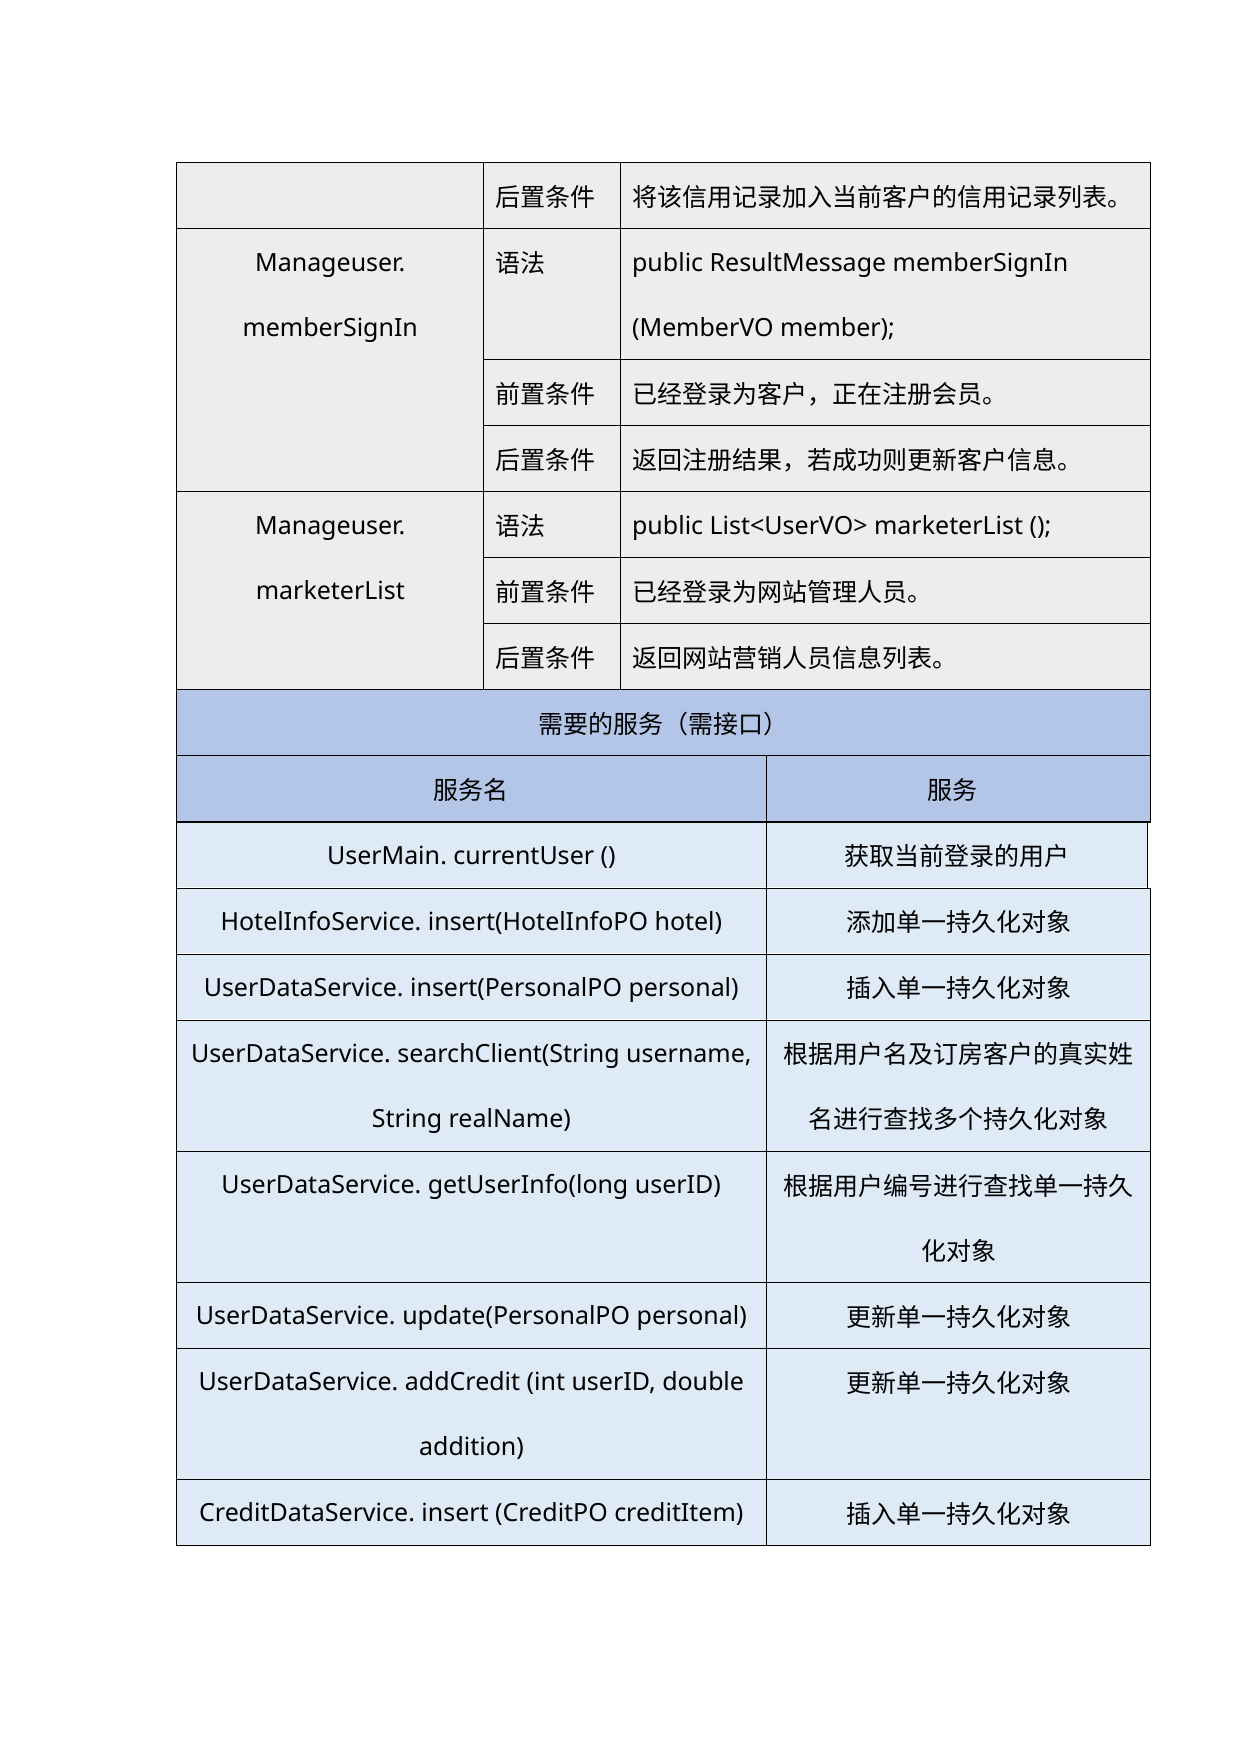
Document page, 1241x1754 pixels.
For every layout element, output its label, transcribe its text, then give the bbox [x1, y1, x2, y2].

table_cell 更新单一持久化对象 [767, 1283, 1150, 1348]
table_cell 插入单一持久化对象 [767, 1480, 1150, 1545]
table_cell 返回注册结果，若成功则更新客户信息。 [621, 426, 1150, 491]
table_cell 需要的服务（需接口） [177, 690, 1150, 755]
table_cell 根据用户名及订房客户的真实姓名进行查找多个持久化对象 [767, 1021, 1150, 1151]
table_cell 服务 [767, 756, 1150, 821]
table_cell 添加单一持久化对象 [767, 889, 1150, 953]
table_cell 服务名 [177, 756, 766, 821]
table_cell UserDataService. update(PersonalPO personal) [177, 1283, 766, 1348]
table_cell 更新单一持久化对象 [767, 1349, 1150, 1479]
table_cell public List<UserVO> marketerList (); [621, 492, 1150, 557]
table_cell Manageuser. memberSignIn [177, 229, 483, 491]
table_cell UserDataService. getUserInfo(long userID) [177, 1152, 766, 1282]
table_cell 已经登录为客户，正在注册会员。 [621, 360, 1150, 425]
table_cell 语法 [484, 229, 620, 359]
table_cell HotelInfoService. insert(HotelInfoPO hotel) [177, 889, 766, 953]
table_cell CreditDataService. insert (CreditPO creditItem) [177, 1480, 766, 1545]
table_cell 将该信用记录加入当前客户的信用记录列表。 [621, 163, 1150, 228]
table_cell 已经登录为网站管理人员。 [621, 558, 1150, 623]
table_cell 前置条件 [484, 558, 620, 623]
table_cell 获取当前登录的用户 [767, 823, 1147, 887]
table_cell 插入单一持久化对象 [767, 955, 1150, 1019]
table_cell 前置条件 [484, 360, 620, 425]
table_cell 根据用户编号进行查找单一持久化对象 [767, 1152, 1150, 1282]
table_cell UserDataService. searchClient(String username, String realName) [177, 1021, 766, 1151]
table_cell UserDataService. insert(PersonalPO personal) [177, 955, 766, 1019]
table_cell 返回网站营销人员信息列表。 [621, 624, 1150, 689]
table_cell Manageuser. marketerList [177, 492, 483, 689]
table_cell UserDataService. addCredit (int userID, double addition) [177, 1349, 766, 1479]
table_cell UserMain. currentUser () [177, 823, 766, 887]
table_cell public ResultMessage memberSignIn (MemberVO member); [621, 229, 1150, 359]
table_cell 后置条件 [484, 426, 620, 491]
table_cell 语法 [484, 492, 620, 557]
table_cell 后置条件 [484, 163, 620, 228]
table_cell 后置条件 [484, 624, 620, 689]
